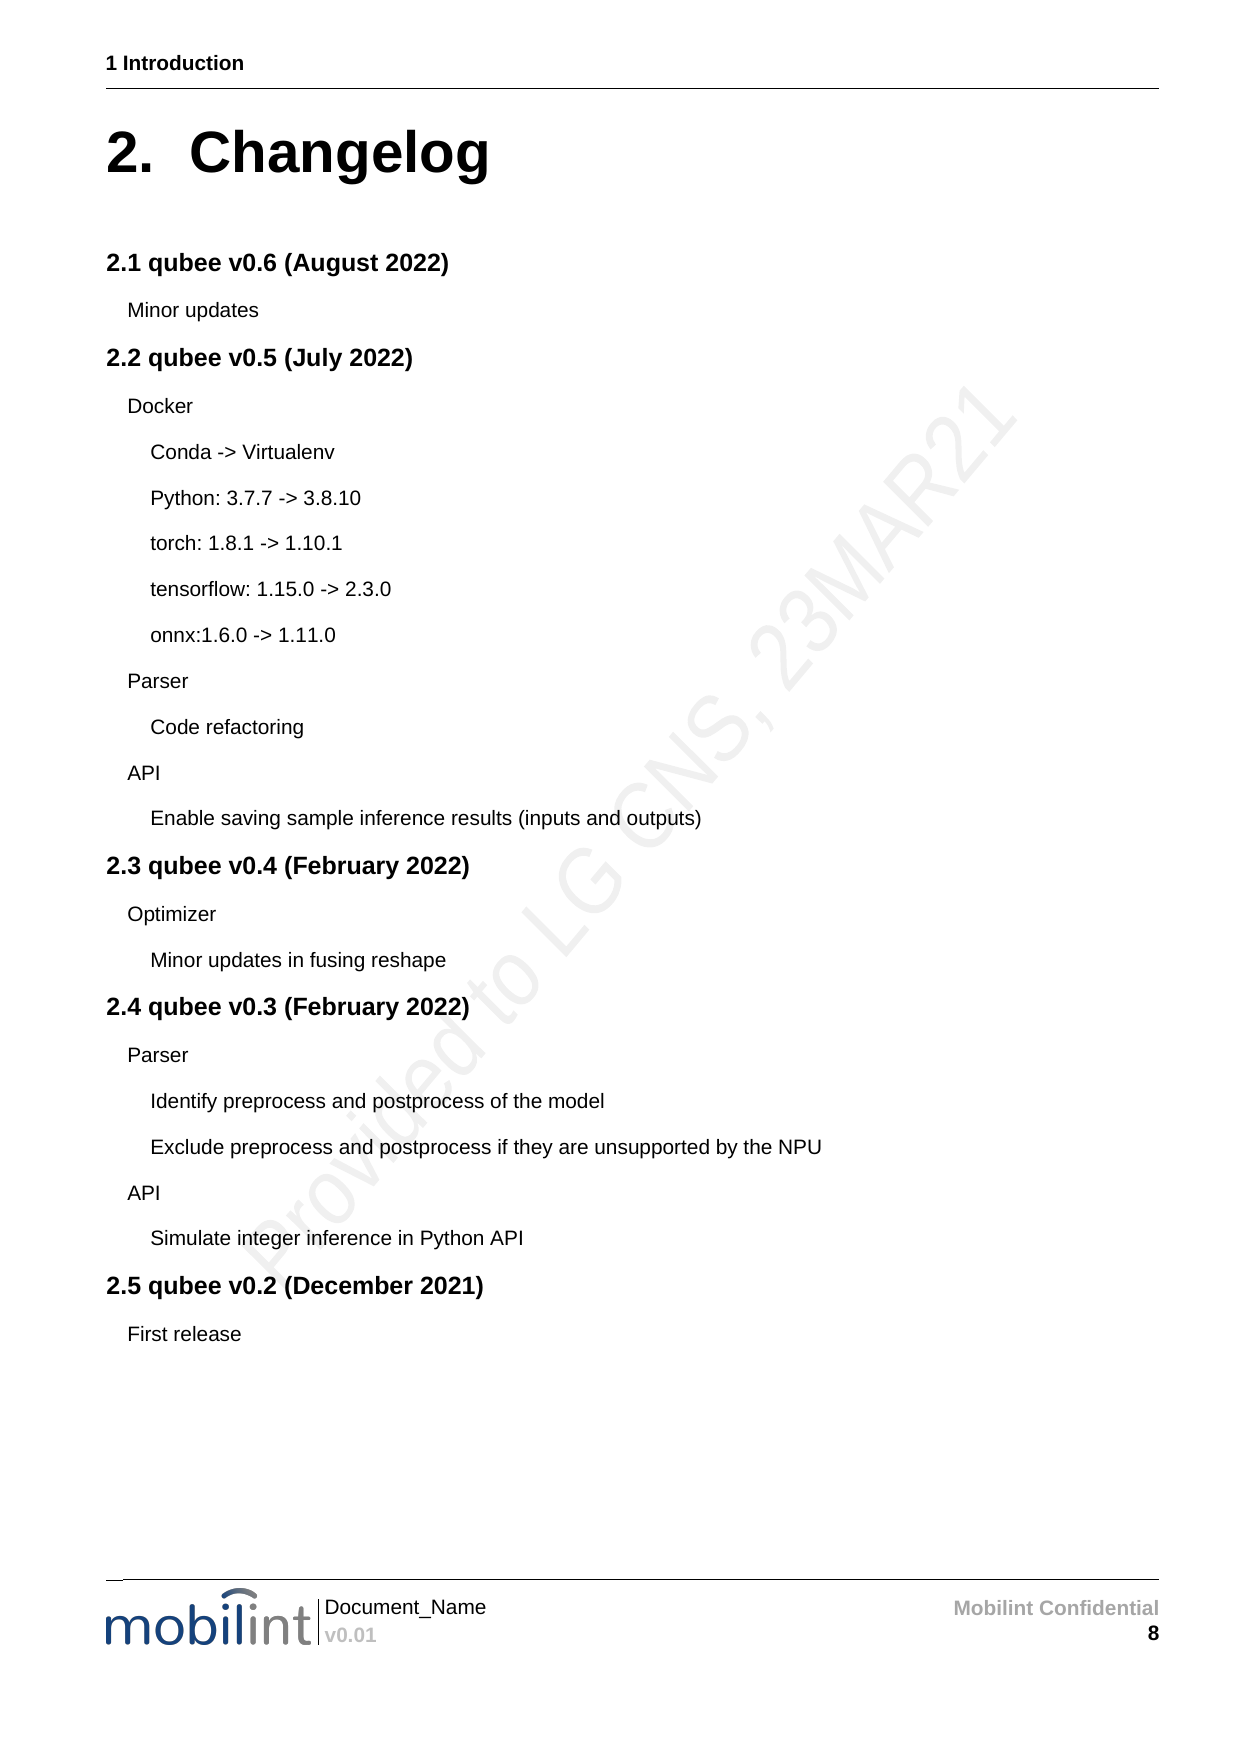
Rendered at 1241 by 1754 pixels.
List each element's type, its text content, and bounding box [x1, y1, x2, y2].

picture [106, 1588, 311, 1645]
text Identify preprocess and postprocess of the model [106, 1088, 1159, 1113]
text onnx:1.6.0 -> 1.11.0 [106, 622, 1159, 647]
subtitle qubee v0.4 (February 2022) [106, 851, 1159, 880]
text Docker [106, 393, 1159, 418]
text First release [106, 1321, 1159, 1346]
text API [106, 1179, 1159, 1204]
text torch: 1.8.1 -> 1.10.1 [106, 530, 1159, 555]
text Minor updates in fusing reshape [106, 946, 1159, 971]
text Conda -> Virtualenv [106, 438, 1159, 463]
text Python: 3.7.7 -> 3.8.10 [106, 484, 1159, 509]
text Optimizer [106, 901, 1159, 926]
text Enable saving sample inference results (inputs and outputs) [106, 805, 1159, 830]
subtitle qubee v0.3 (February 2022) [106, 992, 1159, 1021]
text API [106, 759, 1159, 784]
subtitle qubee v0.5 (July 2022) [106, 343, 1159, 372]
text Simulate integer inference in Python API [106, 1225, 1159, 1250]
text Exclude preprocess and postprocess if they are unsupported by the NPU [106, 1133, 1159, 1158]
subtitle qubee v0.2 (December 2021) [106, 1271, 1159, 1300]
text tensorflow: 1.15.0 -> 2.3.0 [106, 576, 1159, 601]
text Parser [106, 668, 1159, 693]
text Code refactoring [106, 713, 1159, 738]
text Minor updates [106, 297, 1159, 322]
subtitle qubee v0.6 (August 2022) [106, 248, 1159, 276]
text Parser [106, 1042, 1159, 1067]
subtitle Changelog [106, 118, 1159, 185]
